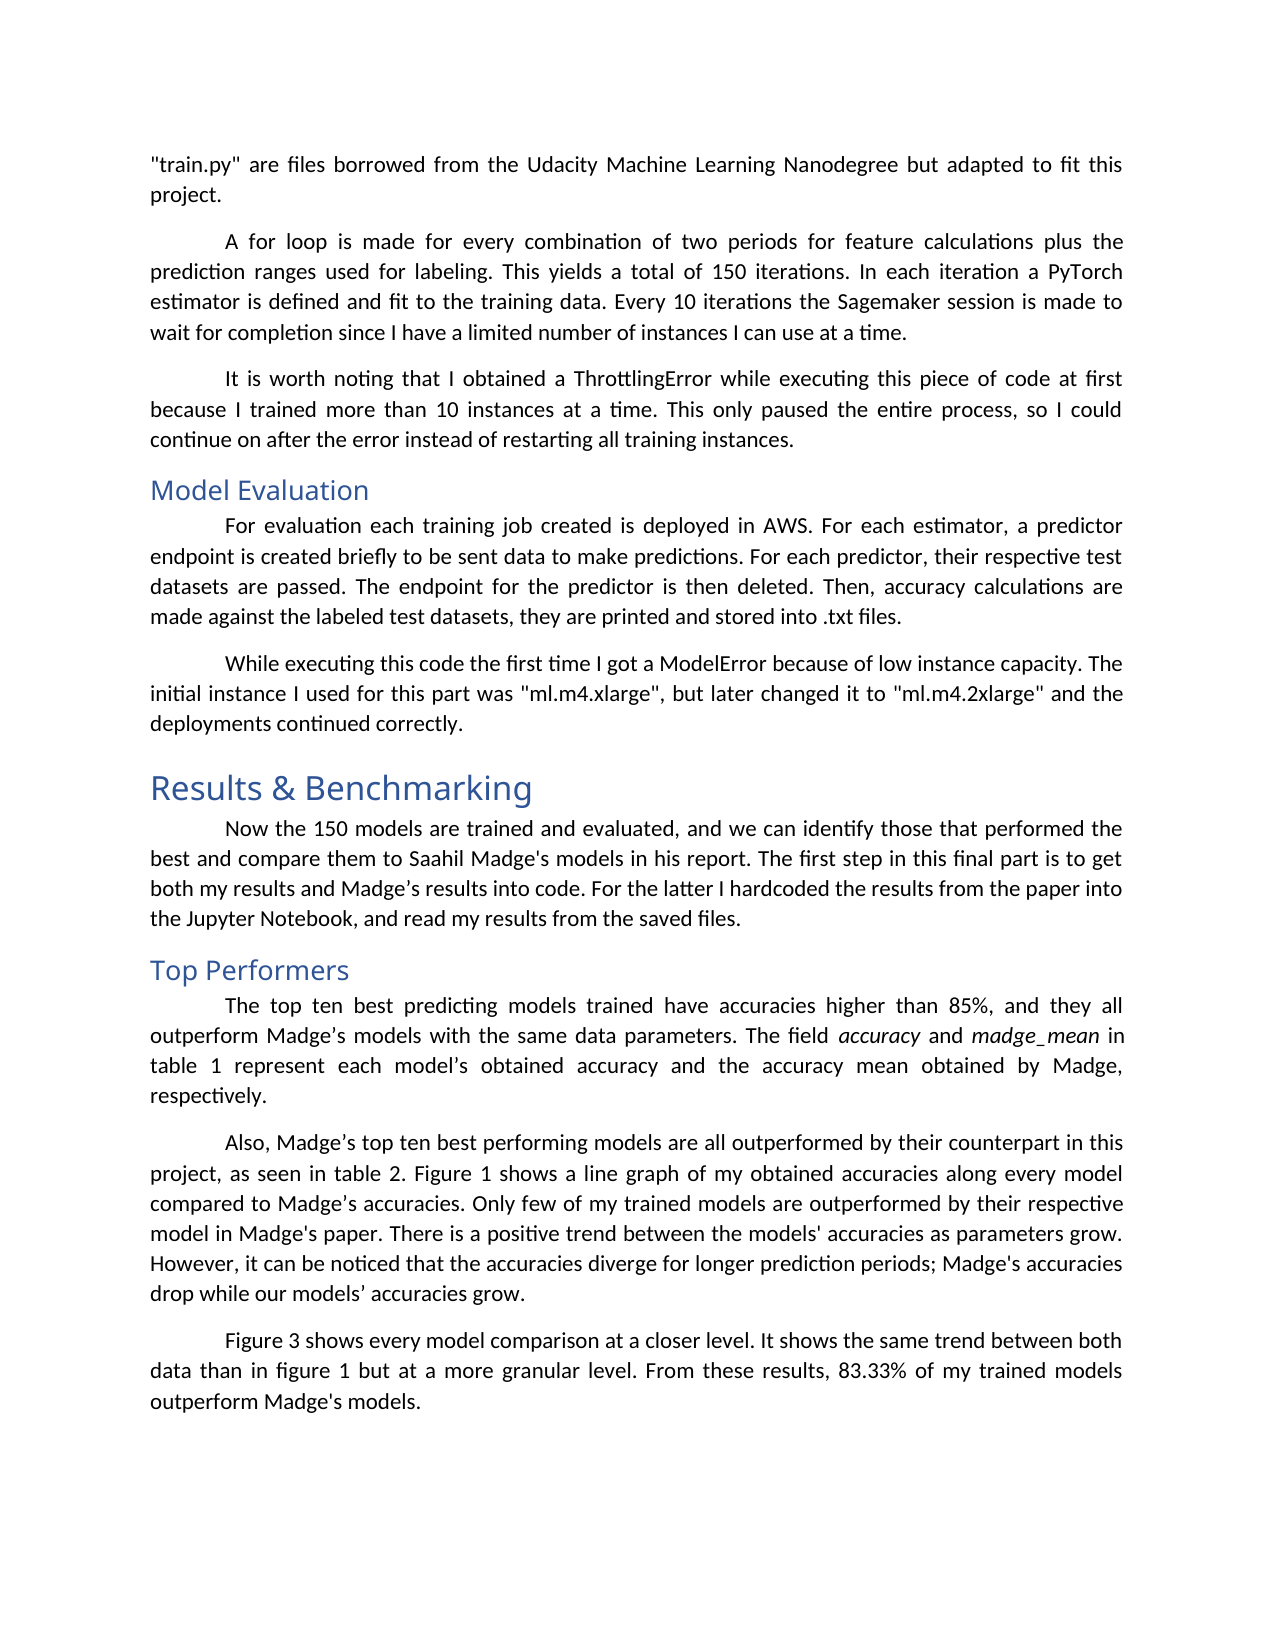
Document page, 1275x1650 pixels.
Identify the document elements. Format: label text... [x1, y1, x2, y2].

text A for loop is made for every combination of two periods for feature calculations plus the prediction ranges used for labeling. This yields a total of 150 iterations. In each iteration a PyTorch estimator is defined and fit to the training data. Every 10 iterations the Sagemaker session is made to wait for completion since I have a limited number of instances I can use at a time. [150, 227, 1125, 346]
subtitle Top Performers [150, 951, 1125, 988]
text Now the 150 models are trained and evaluated, and we can identify those that performed the best and compare them to Saahil Madge's models in his report. The first step in this final part is to get both my results and Madge’s results into code. For the latter I hardcoded the results from the paper into the Jupyter Notebook, and read my results from the saved files. [150, 814, 1125, 932]
subtitle Results & Benchmarking [150, 765, 1125, 810]
text It is worth noting that I obtained a ThrottlingError while executing this piece of code at first because I trained more than 10 instances at a time. This only paused the entire process, so I could continue on after the error instead of restarting all training instances. [150, 364, 1125, 453]
text Figure 3 shows every model comparison at a closer level. It shows the same trend between both data than in figure 1 but at a more granular level. From these results, 83.33% of my trained models outperform Madge's models. [150, 1326, 1125, 1415]
text For evaluation each training job created is deployed in AWS. For each estimator, a predictor endpoint is created briefly to be sent data to make predictions. For each predictor, their respective test datasets are passed. The endpoint for the predictor is then deleted. Then, accuracy calculations are made against the labeled test datasets, they are printed and stored into .txt files. [150, 512, 1125, 630]
text The top ten best predicting models trained have accuracies higher than 85%, and they all outperform Madge’s models with the same data parameters. The field accuracy and madge_mean in table 1 represent each model’s obtained accuracy and the accuracy mean obtained by Madge, respectively. [150, 991, 1125, 1110]
text Also, Madge’s top ten best performing models are all outperformed by their counterpart in this project, as seen in table 2. Figure 1 shows a line graph of my obtained accuracies along every model compared to Madge’s accuracies. Only few of my trained models are outperformed by their respective model in Madge's paper. There is a positive trend between the models' accuracies as parameters grow. However, it can be noticed that the accuracies diverge for longer prediction periods; Madge's accuracies drop while our models’ accuracies grow. [150, 1128, 1125, 1308]
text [150, 150, 1125, 208]
text While executing this code the first time I got a ModelError because of low instance capacity. The initial instance I used for this part was "ml.m4.xlarge", but later changed it to "ml.m4.2xlarge" and the deployments continued correctly. [150, 649, 1125, 738]
subtitle Model Evaluation [150, 472, 1125, 509]
